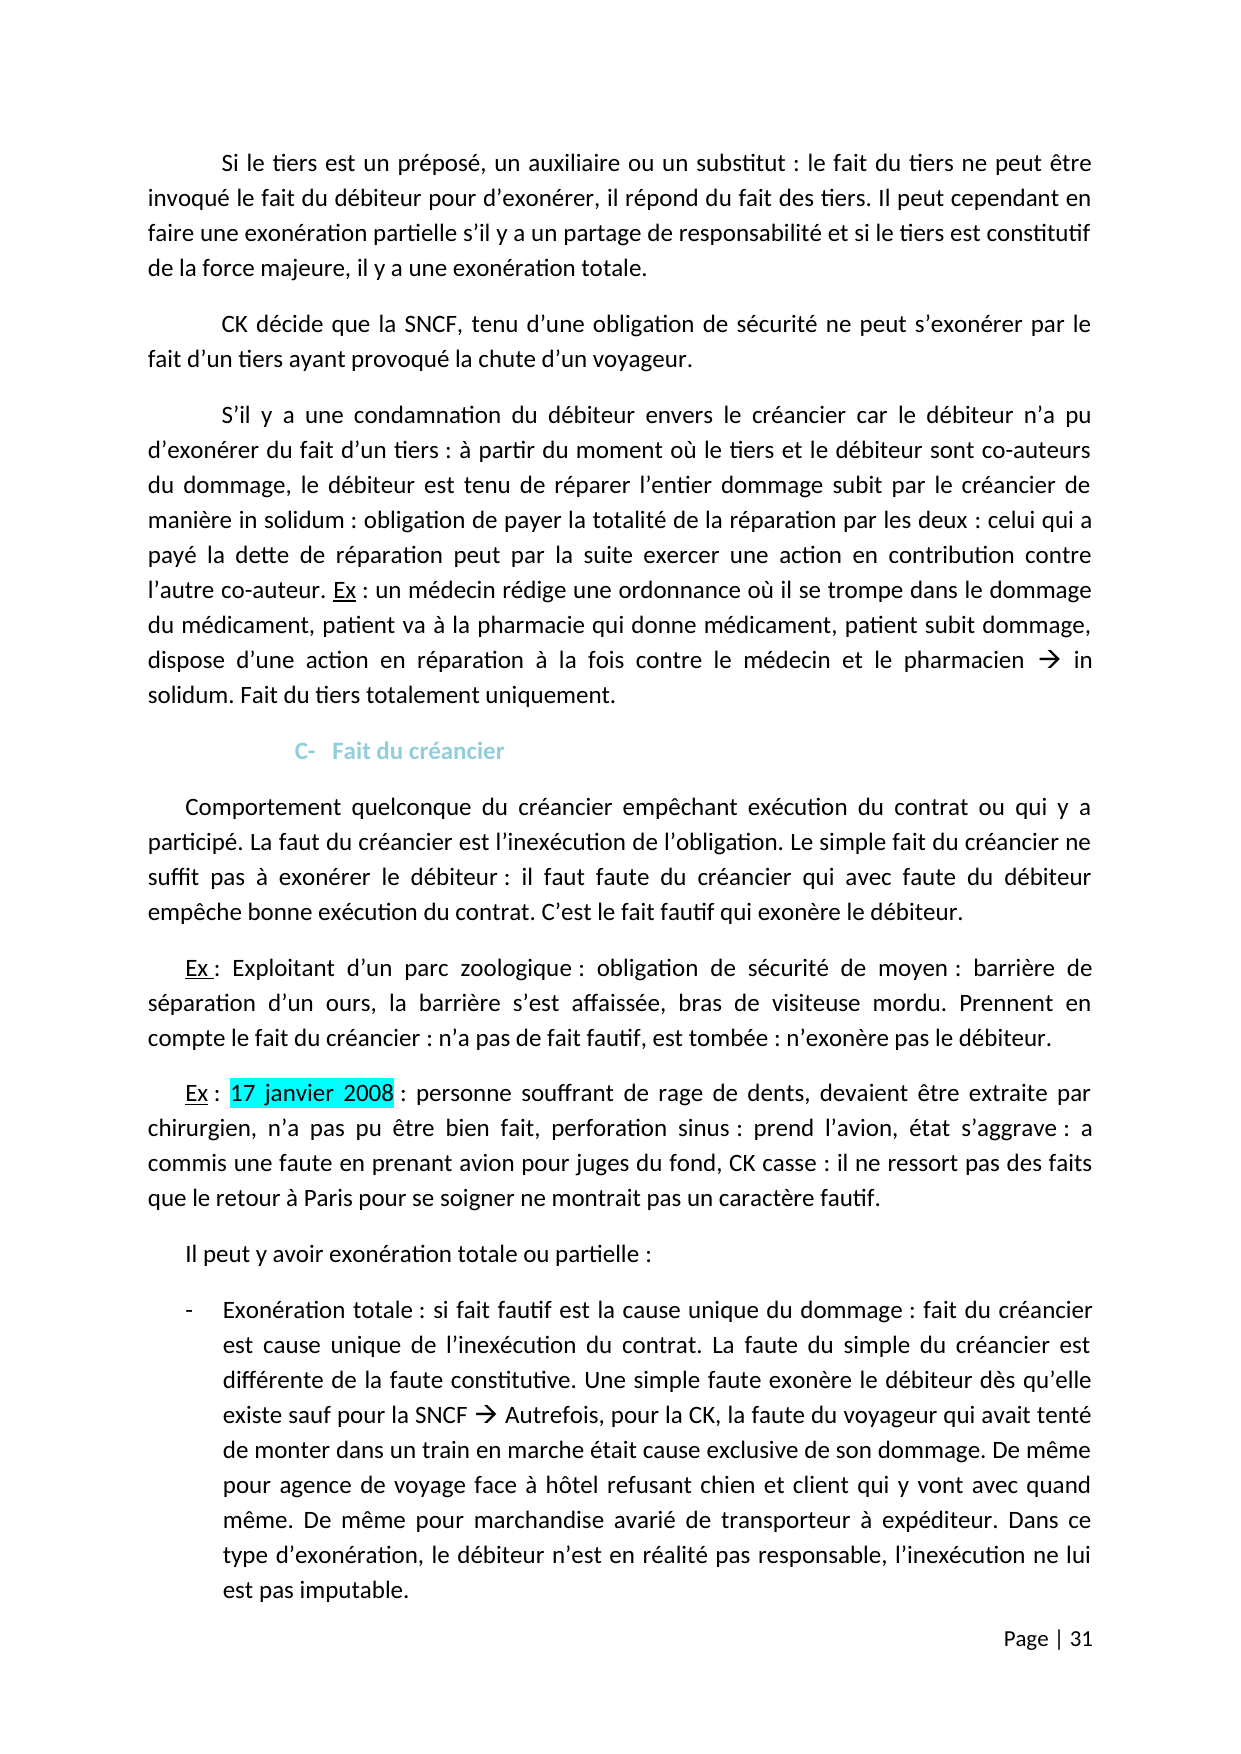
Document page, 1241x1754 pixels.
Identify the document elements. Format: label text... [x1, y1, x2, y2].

text Ex : 17 janvier 2008 : personne souffrant de rage de dents, devaient être extraite par chirurgien, n’a pas pu être bien fait, perforation sinus : prend l’avion, état s’aggrave : a commis une faute en prenant avion pour juges du fond, CK casse : il ne ressort pas des faits que le retour à Paris pour se soigner ne montrait pas un caractère fautif. [148, 1078, 1093, 1213]
text S’il y a une condamnation du débiteur envers le créancier car le débiteur n’a pu d’exonérer du fait d’un tiers : à partir du moment où le tiers et le débiteur sont co-auteurs du dommage, le débiteur est tenu de réparer l’entier dommage subit par le créancier de manière in solidum : obligation de payer la totalité de la réparation par les deux : celui qui a payé la dette de réparation peut par la suite exercer une action en contribution contre l’autre co-auteur. Ex : un médecin rédige une ordonnance où il se trompe dans le dommage du médicament, patient va à la pharmacie qui donne médicament, patient subit dommage, dispose d’une action en réparation à la fois contre le médecin et le pharmacien in solidum. Fait du tiers totalement uniquement. [148, 399, 1093, 710]
text CK décide que la SNCF, tenu d’une obligation de sécurité ne peut s’exonérer par le fait d’un tiers ayant provoqué la chute d’un voyageur. [148, 308, 1093, 374]
text Si le tiers est un préposé, un auxiliaire ou un substitut : le fait du tiers ne peut être invoqué le fait du débiteur pour d’exonérer, il répond du fait des tiers. Il peut cependant en faire une exonération partielle s’il y a un partage de responsabilité et si le tiers est constitutif de la force majeure, il y a une exonération totale. [148, 148, 1093, 283]
text Comportement quelconque du créancier empêchant exécution du contrat ou qui y a participé. La faut du créancier est l’inexécution de l’obligation. Le simple fait du créancier ne suffit pas à exonérer le débiteur : il faut faute du créancier qui avec faute du débiteur empêche bonne exécution du contrat. C’est le fait fautif qui exonère le débiteur. [148, 791, 1093, 926]
text Il peut y avoir exonération totale ou partielle : [148, 1238, 1093, 1269]
list Fait du créancier [294, 735, 1093, 766]
list Exonération totale : si fait fautif est la cause unique du dommage : fait du créancier est cause unique de l’inexécution du contrat. La faute du simple du créancier est différente de la faute constitutive. Une simple faute exonère le débiteur dès qu’elle existe sauf pour la SNCF Autrefois, pour la CK, la faute du voyageur qui avait tenté de monter dans un train en marche était cause exclusive de son dommage. De même pour agence de voyage face à hôtel refusant chien et client qui y vont avec quand même. De même pour marchandise avarié de transporteur à expéditeur. Dans ce type d’exonération, le débiteur n’est en réalité pas responsable, l’inexécution ne lui est pas imputable. [185, 1294, 1093, 1605]
text Ex : Exploitant d’un parc zoologique : obligation de sécurité de moyen : barrière de séparation d’un ours, la barrière s’est affaissée, bras de visiteuse mordu. Prennent en compte le fait du créancier : n’a pas de fait fautif, est tombée : n’exonère pas le débiteur. [148, 952, 1093, 1052]
